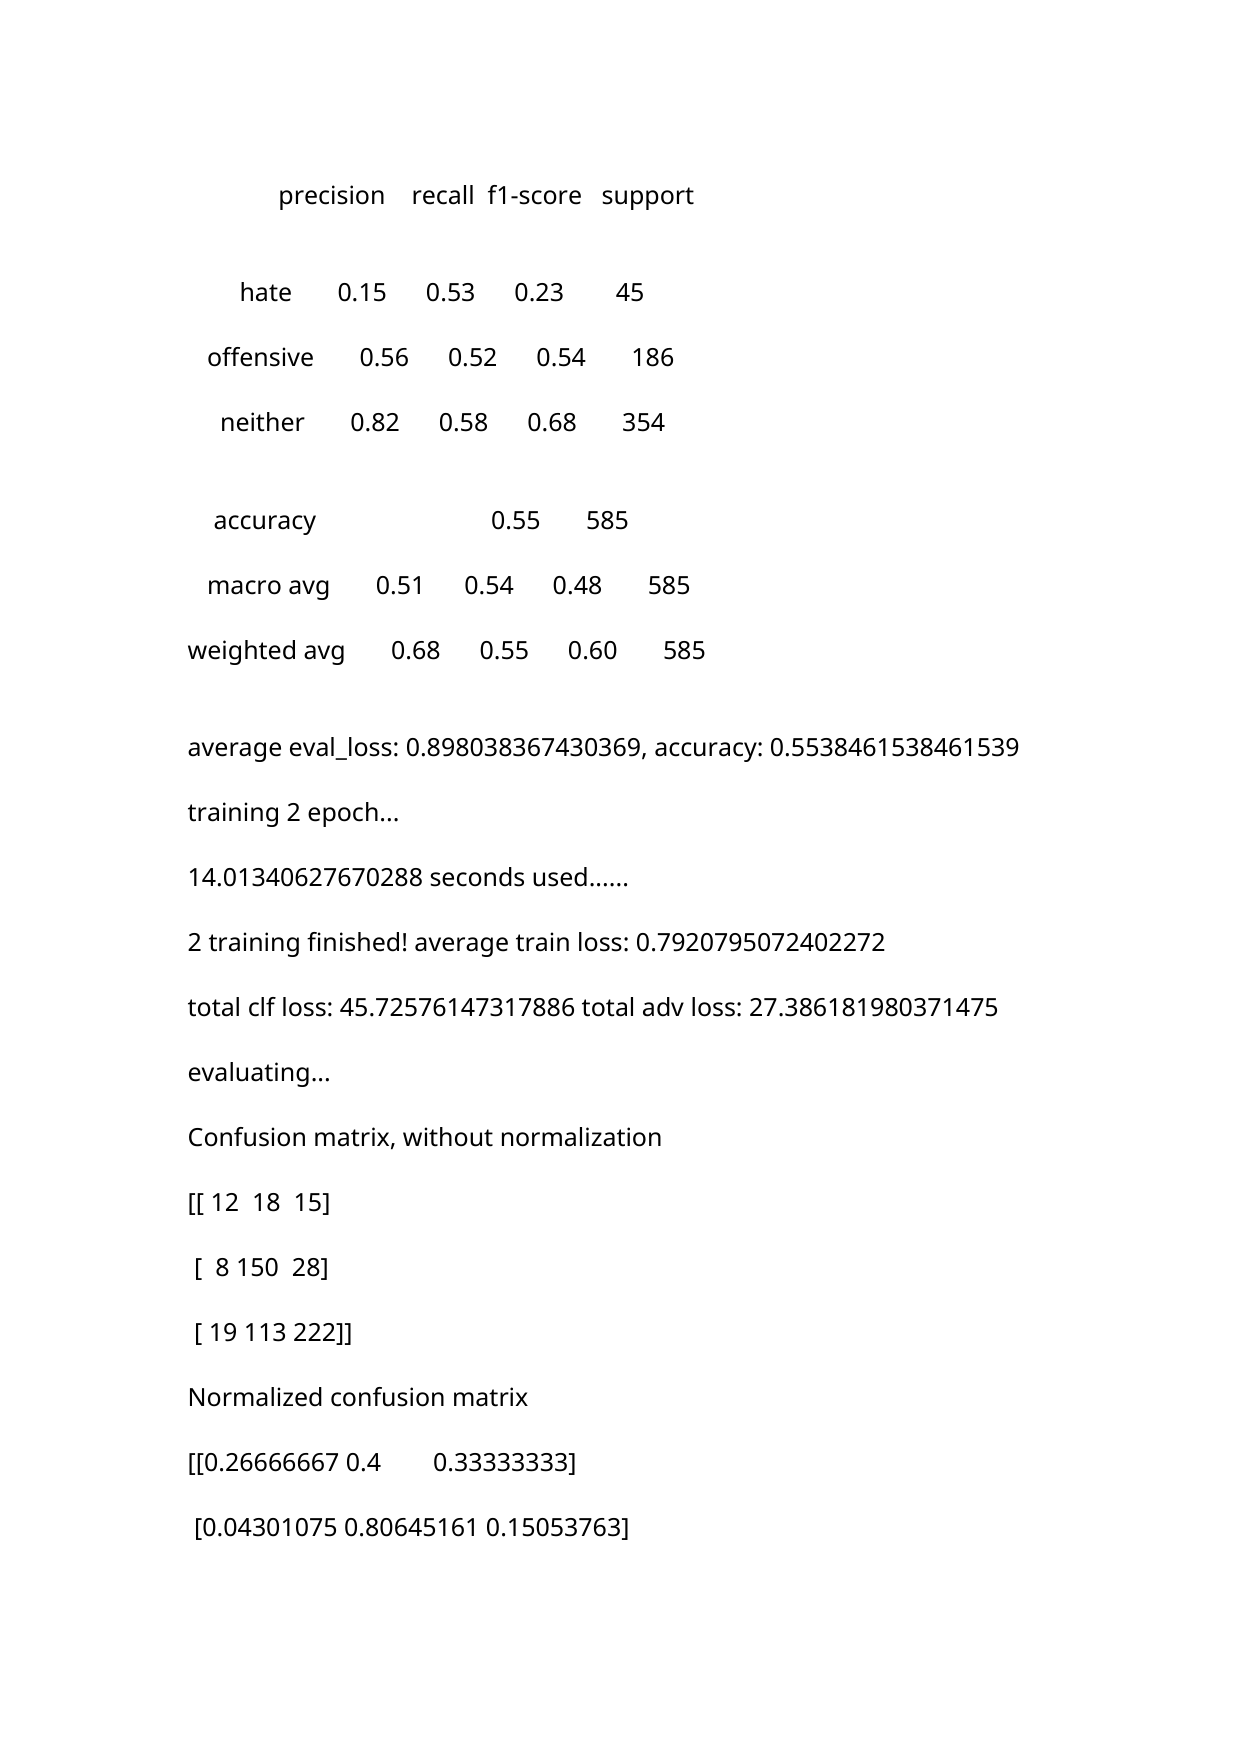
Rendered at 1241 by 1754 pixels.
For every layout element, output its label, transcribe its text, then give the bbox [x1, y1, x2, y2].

text precision recall f1-score support [187, 162, 1053, 227]
text [ 8 150 28] [187, 1234, 1053, 1299]
text weighted avg 0.68 0.55 0.60 585 [187, 617, 1053, 682]
text [[ 12 18 15] [187, 1169, 1053, 1234]
text hate 0.15 0.53 0.23 45 [187, 259, 1053, 324]
text average eval_loss: 0.898038367430369, accuracy: 0.5538461538461539 [187, 714, 1053, 779]
text total clf loss: 45.72576147317886 total adv loss: 27.386181980371475 [187, 974, 1053, 1039]
text 14.01340627670288 seconds used...... [187, 844, 1053, 909]
text macro avg 0.51 0.54 0.48 585 [187, 552, 1053, 617]
text [[0.26666667 0.4 0.33333333] [187, 1429, 1053, 1494]
text accuracy 0.55 585 [187, 487, 1053, 552]
text neither 0.82 0.58 0.68 354 [187, 389, 1053, 454]
text Confusion matrix, without normalization [187, 1104, 1053, 1169]
text evaluating... [187, 1039, 1053, 1104]
text offensive 0.56 0.52 0.54 186 [187, 324, 1053, 389]
text Normalized confusion matrix [187, 1364, 1053, 1429]
text [ 19 113 222]] [187, 1299, 1053, 1364]
text training 2 epoch... [187, 779, 1053, 844]
text 2 training finished! average train loss: 0.7920795072402272 [187, 909, 1053, 974]
text [0.04301075 0.80645161 0.15053763] [187, 1494, 1053, 1559]
